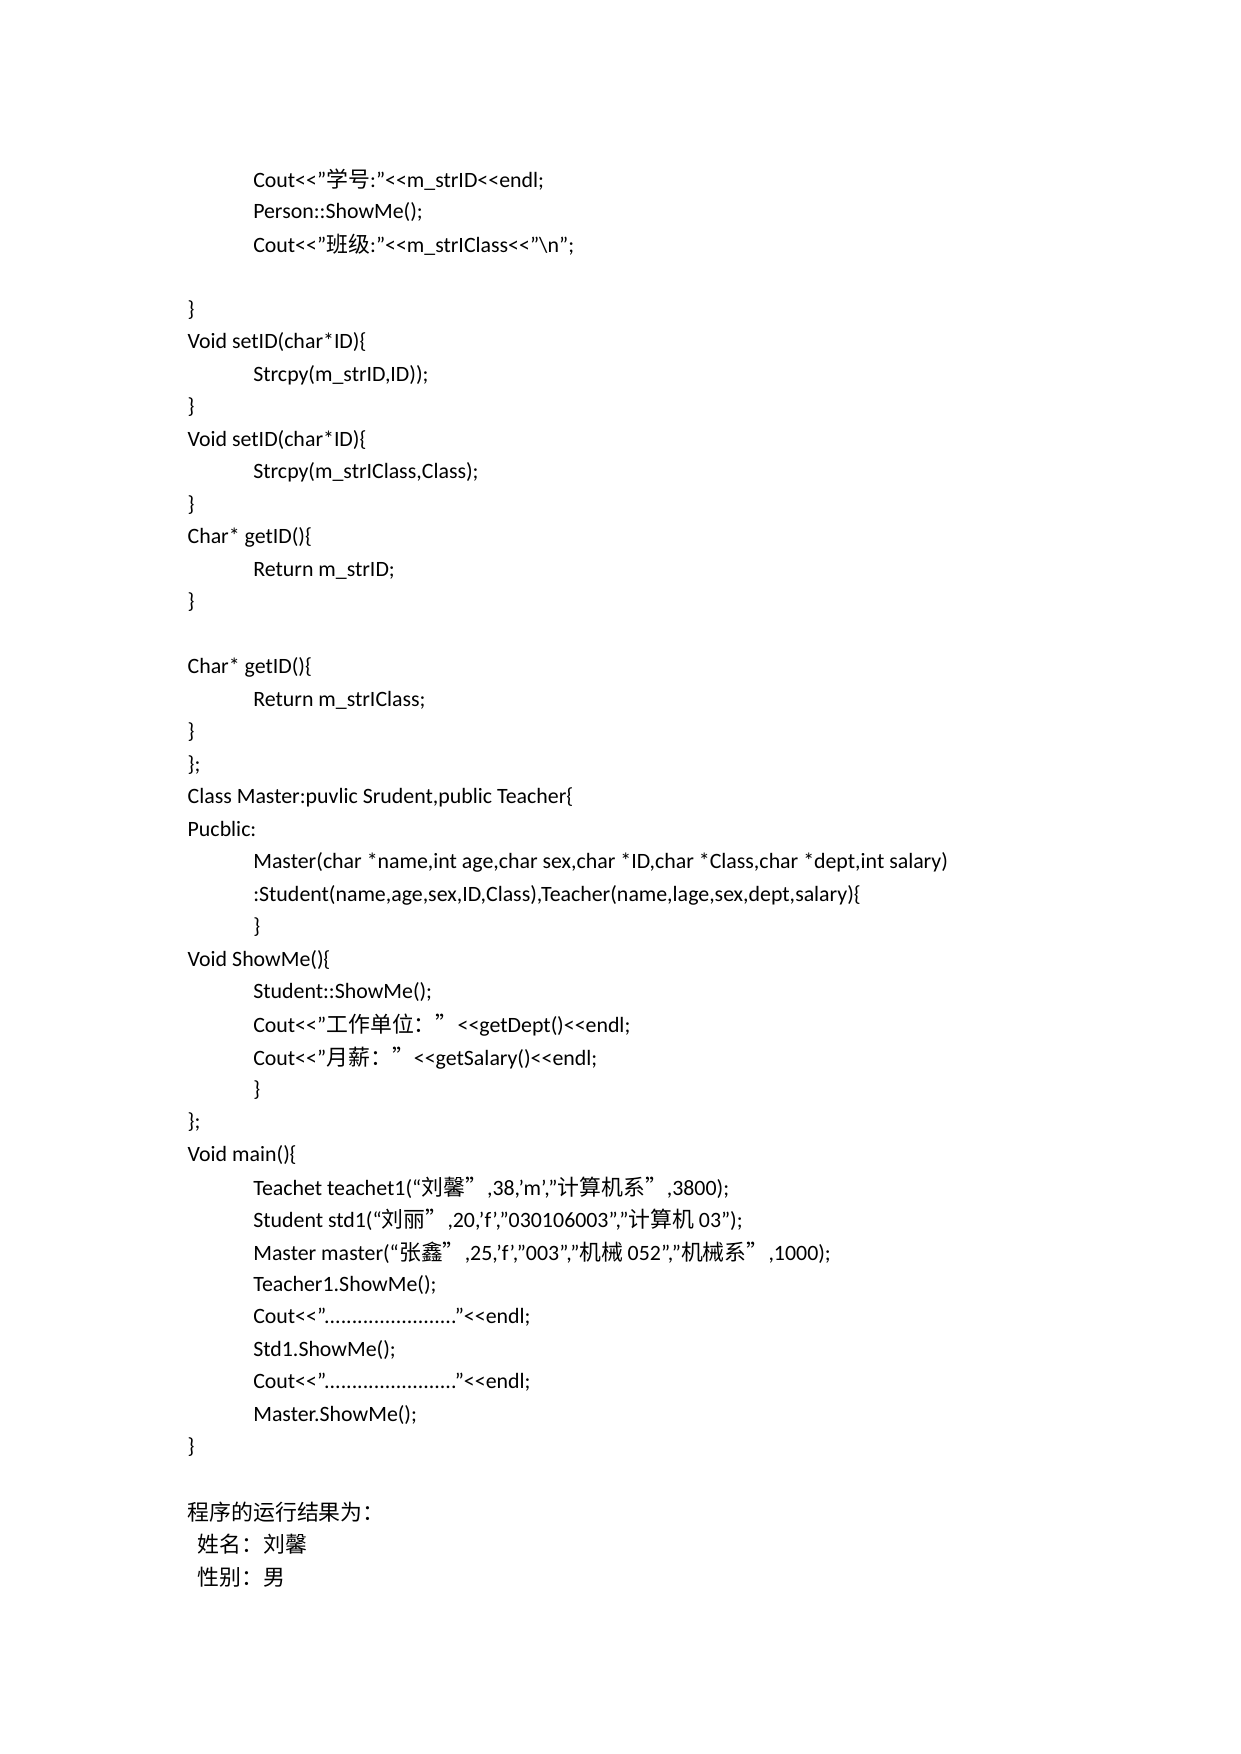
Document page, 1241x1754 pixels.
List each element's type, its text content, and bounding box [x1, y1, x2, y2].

text Void ShowMe(){ [187, 942, 1053, 974]
text Student::ShowMe(); [187, 974, 1053, 1007]
text } [187, 389, 1053, 422]
text Cout<<”........................”<<endl; [187, 1364, 1053, 1397]
text Cout<<”学号:”<<m_strID<<endl; [187, 162, 1053, 194]
text } [187, 584, 1053, 617]
text 性别：男 [187, 1559, 1053, 1592]
text } [187, 714, 1053, 747]
text Master master(“张鑫”,25,’f’,”003”,”机械052”,”机械系”,1000); [187, 1234, 1053, 1267]
text }; [187, 1104, 1053, 1137]
text Return m_strID; [187, 552, 1053, 584]
text Void main(){ [187, 1137, 1053, 1169]
text :Student(name,age,sex,ID,Class),Teacher(name,lage,sex,dept,salary){ [187, 877, 1053, 909]
text Void setID(char*ID){ [187, 422, 1053, 454]
text 姓名：刘馨 [187, 1527, 1053, 1559]
text Strcpy(m_strIClass,Class); [187, 454, 1053, 487]
text Master.ShowMe(); [187, 1397, 1053, 1429]
text Person::ShowMe(); [187, 194, 1053, 227]
text Char* getID(){ [187, 649, 1053, 682]
text } [187, 1072, 1053, 1104]
text Class Master:puvlic Srudent,public Teacher{ [187, 779, 1053, 812]
text Void setID(char*ID){ [187, 324, 1053, 357]
text Pucblic: [187, 812, 1053, 844]
text Teachet teachet1(“刘馨”,38,’m’,”计算机系”,3800); [187, 1169, 1053, 1202]
text Char* getID(){ [187, 519, 1053, 552]
text } [187, 909, 1053, 942]
text Student std1(“刘丽”,20,’f’,”030106003”,”计算机03”); [187, 1202, 1053, 1234]
text Master(char *name,int age,char sex,char *ID,char *Class,char *dept,int salary) [187, 844, 1053, 877]
text Teacher1.ShowMe(); [187, 1267, 1053, 1299]
text }; [187, 747, 1053, 779]
text } [187, 1429, 1053, 1462]
text } [187, 292, 1053, 324]
text Cout<<”工作单位：”<<getDept()<<endl; [187, 1007, 1053, 1039]
text 程序的运行结果为： [187, 1494, 1053, 1527]
text Return m_strIClass; [187, 682, 1053, 714]
text Cout<<”班级:”<<m_strIClass<<”\n”; [187, 227, 1053, 259]
text Strcpy(m_strID,ID)); [187, 357, 1053, 389]
text } [187, 487, 1053, 519]
text Cout<<”月薪：”<<getSalary()<<endl; [187, 1039, 1053, 1072]
text Cout<<”........................”<<endl; [187, 1299, 1053, 1332]
text Std1.ShowMe(); [187, 1332, 1053, 1364]
